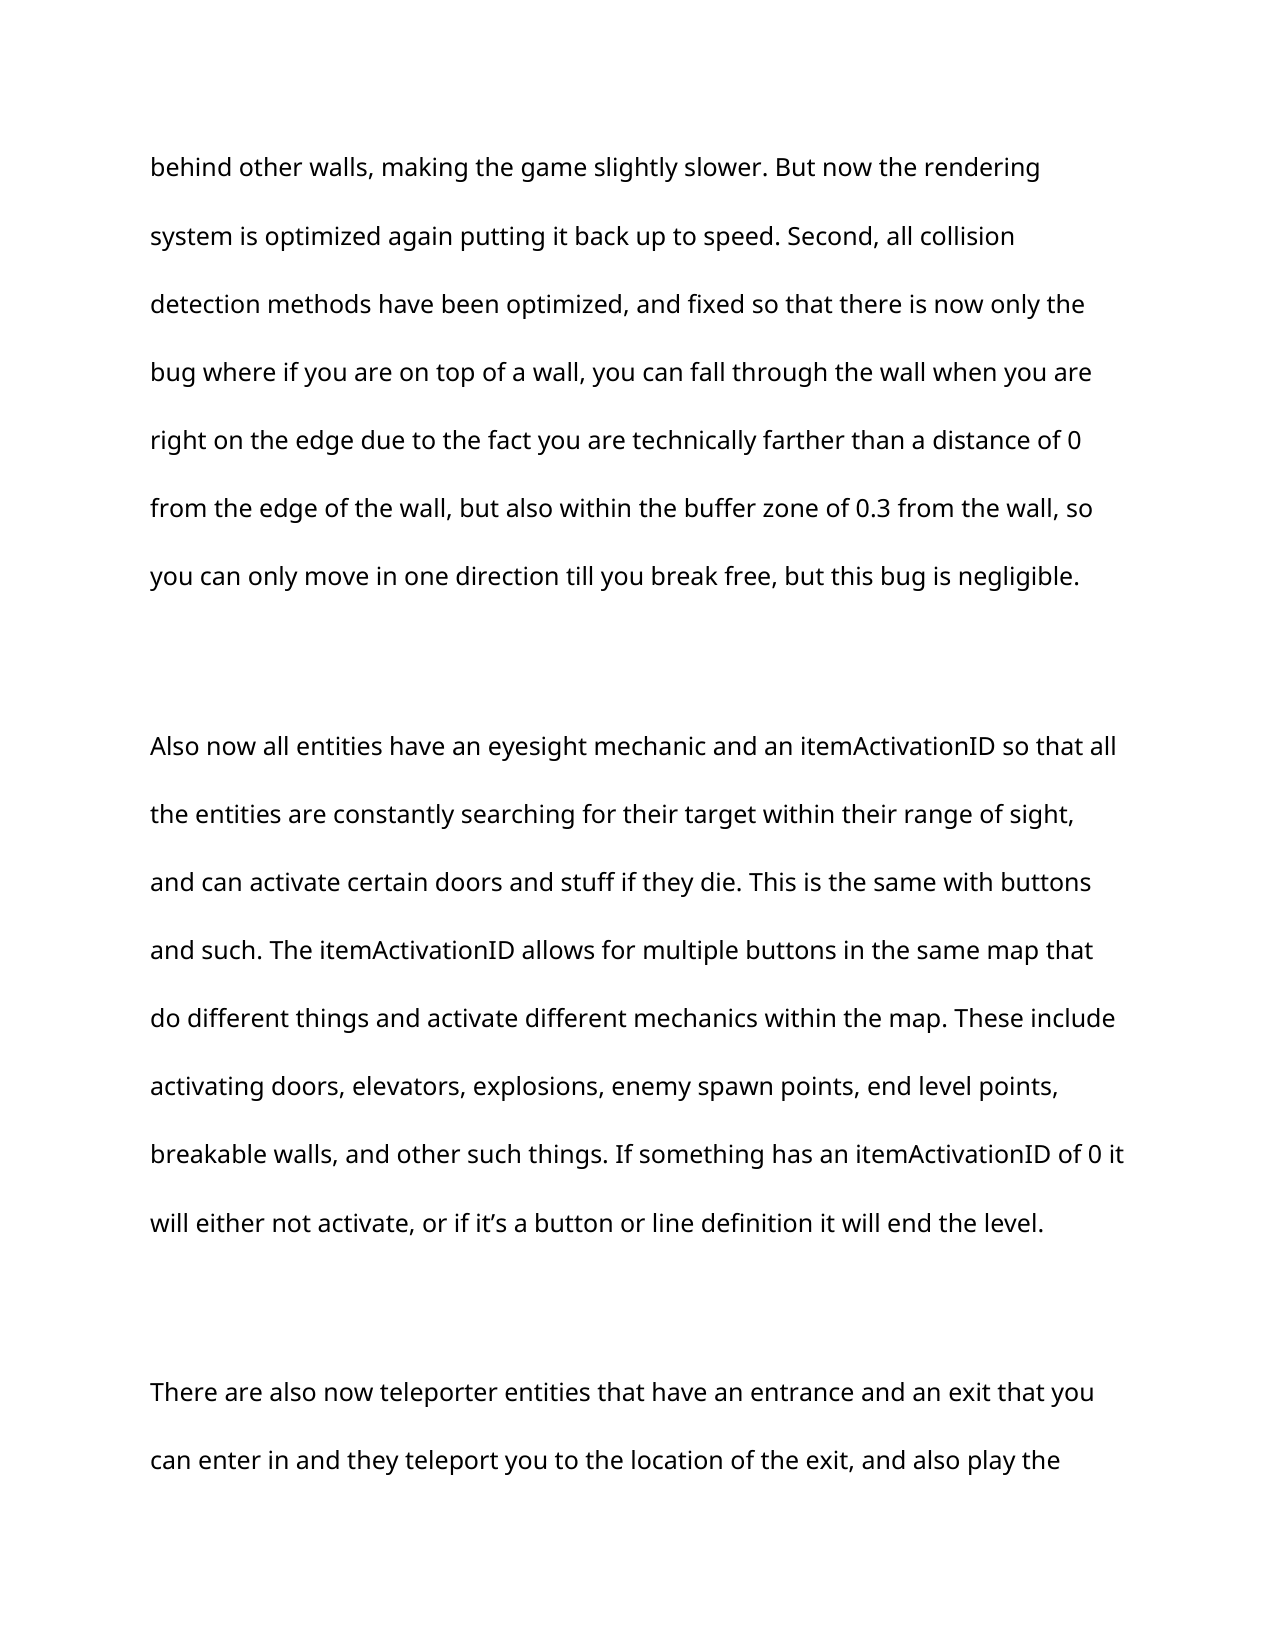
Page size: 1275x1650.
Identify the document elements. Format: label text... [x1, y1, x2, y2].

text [150, 150, 1125, 593]
text Also now all entities have an eyesight mechanic and an itemActivationID so that all the entities are constantly searching for their target within their range of sight, and can activate certain doors and stuff if they die. This is the same with buttons and such. The itemActivationID allows for multiple buttons in the same map that do different things and activate different mechanics within the map. These include activating doors, elevators, explosions, enemy spawn points, end level points, breakable walls, and other such things. If something has an itemActivationID of 0 it will either not activate, or if it’s a button or line definition it will end the level. [150, 728, 1125, 1239]
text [150, 1375, 1125, 1477]
